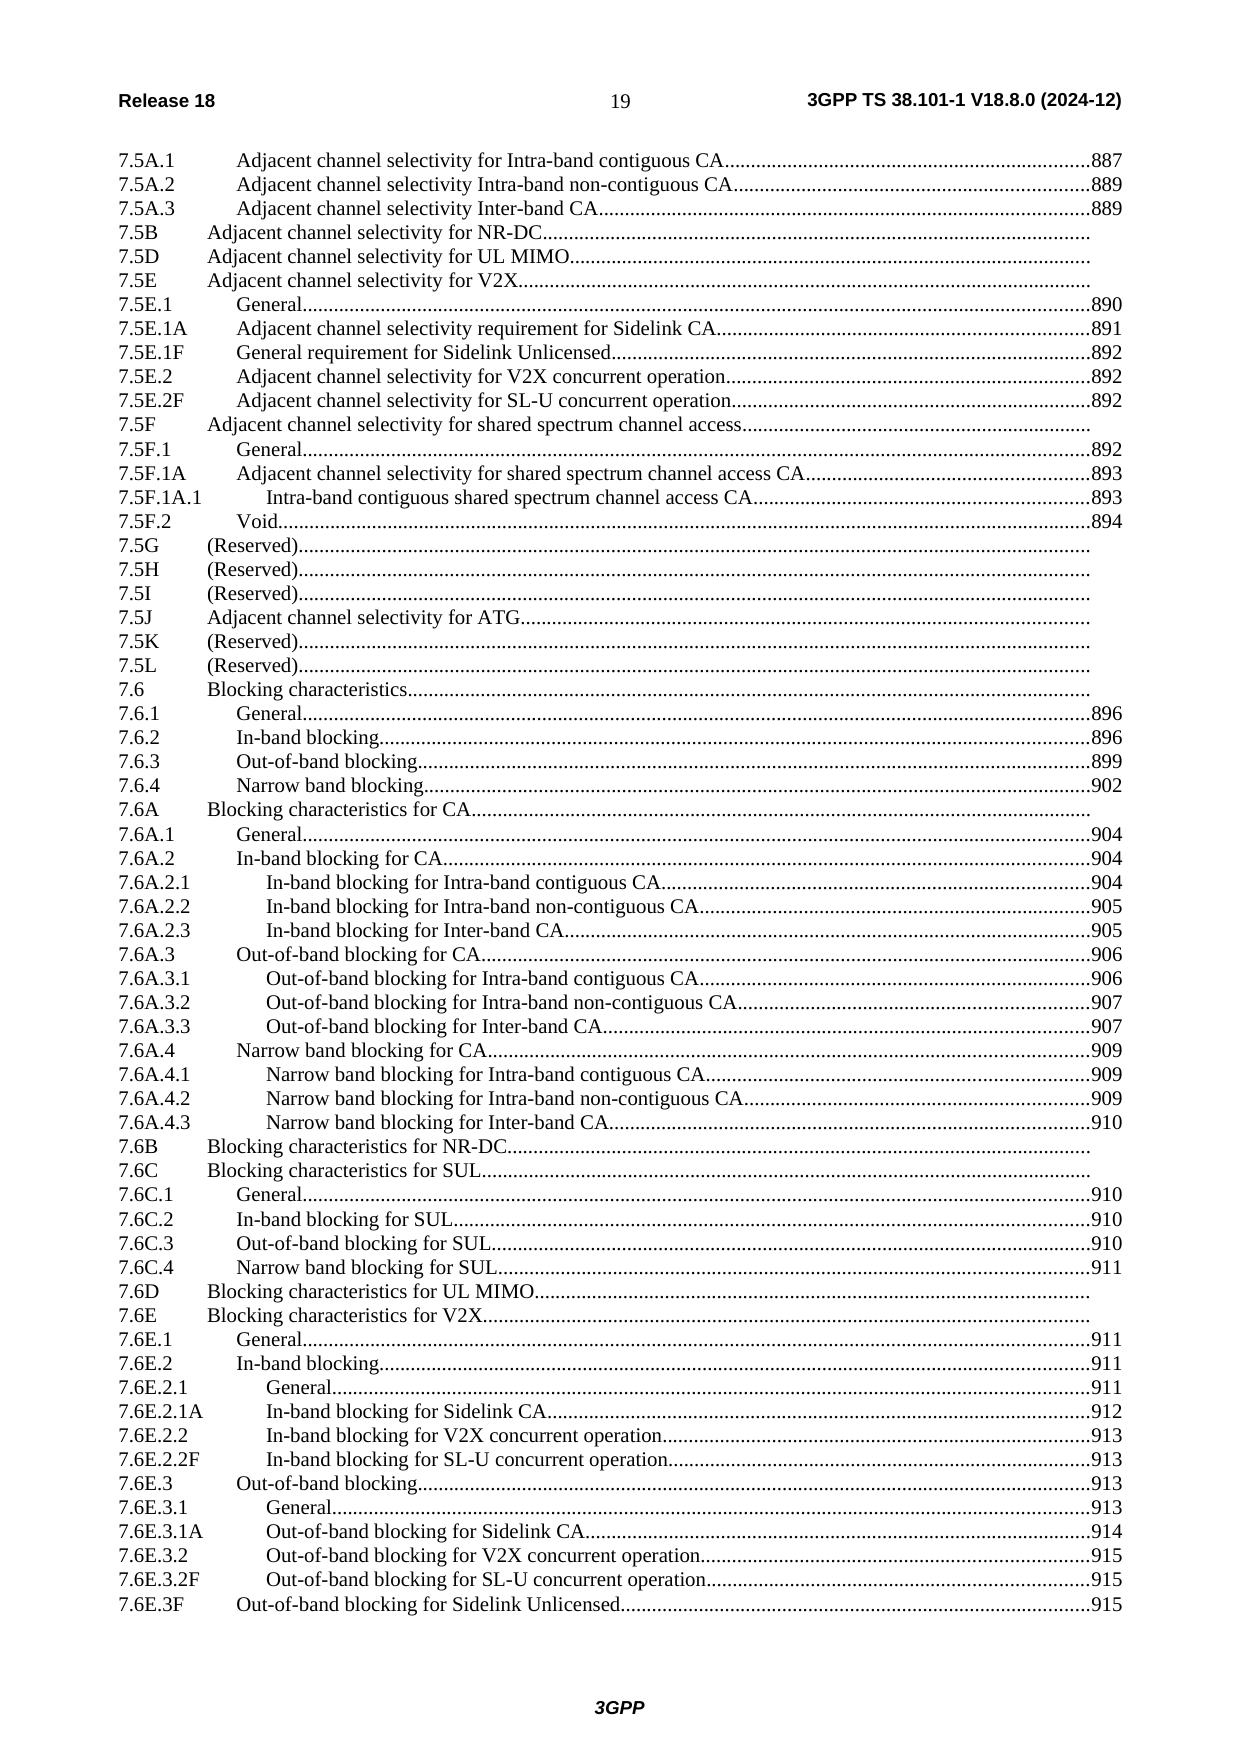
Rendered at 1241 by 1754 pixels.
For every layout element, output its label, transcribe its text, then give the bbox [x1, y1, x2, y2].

text 7.6E.3.2F Out-of-band blocking for SL-U concurrent operation 915 [118, 1567, 1122, 1591]
text 7.6E.2.2 In-band blocking for V2X concurrent operation 913 [118, 1423, 1122, 1447]
text 7.6C Blocking characteristics for SUL 910 [118, 1158, 1078, 1182]
text 7.6E.3.1 General 913 [118, 1495, 1122, 1519]
text 7.5A.1 Adjacent channel selectivity for Intra-band contiguous CA 887 [118, 148, 1122, 172]
text 7.5E Adjacent channel selectivity for V2X 890 [118, 268, 1078, 292]
text 7.6C.2 In-band blocking for SUL 910 [118, 1206, 1122, 1231]
text 7.6A.2.3 In-band blocking for Inter-band CA 905 [118, 918, 1122, 942]
text 7.5K (Reserved) 896 [118, 629, 1078, 653]
text 7.6A.4.3 Narrow band blocking for Inter-band CA 910 [118, 1110, 1122, 1134]
text 7.5F.2 Void 894 [118, 509, 1122, 533]
text 7.6A.2.1 In-band blocking for Intra-band contiguous CA 904 [118, 869, 1122, 894]
text 7.5F.1A.1 Intra-band contiguous shared spectrum channel access CA 893 [118, 484, 1122, 509]
text 7.6A.1 General 904 [118, 821, 1122, 846]
text 7.5E.2F Adjacent channel selectivity for SL-U concurrent operation 892 [118, 388, 1122, 412]
text 7.6C.3 Out-of-band blocking for SUL 910 [118, 1231, 1122, 1254]
text 7.5E.1A Adjacent channel selectivity requirement for Sidelink CA 891 [118, 316, 1122, 340]
text 7.6E.2.1 General 911 [118, 1375, 1122, 1399]
text 7.6C.4 Narrow band blocking for SUL 911 [118, 1254, 1122, 1279]
text 7.6.1 General 896 [118, 701, 1122, 725]
text 7.5E.1 General 890 [118, 292, 1122, 316]
text 7.6E Blocking characteristics for V2X 911 [118, 1303, 1078, 1327]
text 7.5B Adjacent channel selectivity for NR-DC 889 [118, 220, 1078, 244]
text 7.5D Adjacent channel selectivity for UL MIMO 889 [118, 244, 1078, 268]
text 7.5E.2 Adjacent channel selectivity for V2X concurrent operation 892 [118, 364, 1122, 388]
text 7.6A.3.1 Out-of-band blocking for Intra-band contiguous CA 906 [118, 966, 1122, 990]
text 7.6A.4.2 Narrow band blocking for Intra-band non-contiguous CA 909 [118, 1086, 1122, 1110]
text 7.6B Blocking characteristics for NR-DC 910 [118, 1134, 1078, 1158]
text 7.5F.1A Adjacent channel selectivity for shared spectrum channel access CA 893 [118, 461, 1122, 484]
text 7.5F Adjacent channel selectivity for shared spectrum channel access 892 [118, 412, 1078, 436]
text 7.6A.4.1 Narrow band blocking for Intra-band contiguous CA 909 [118, 1062, 1122, 1086]
text 7.6E.1 General 911 [118, 1327, 1122, 1351]
text 7.5J Adjacent channel selectivity for ATG 894 [118, 605, 1078, 629]
text 7.6A.3 Out-of-band blocking for CA 906 [118, 942, 1122, 966]
text 7.5F.1 General 892 [118, 436, 1122, 461]
text 7.6D Blocking characteristics for UL MIMO 911 [118, 1279, 1078, 1303]
text 7.6.2 In-band blocking 896 [118, 725, 1122, 749]
text 7.6.4 Narrow band blocking 902 [118, 773, 1122, 797]
text 7.6A Blocking characteristics for CA 904 [118, 797, 1078, 821]
text 7.5L (Reserved) 896 [118, 653, 1078, 677]
text 7.6E.2 In-band blocking 911 [118, 1351, 1122, 1375]
text 7.6A.2 In-band blocking for CA 904 [118, 846, 1122, 869]
text 7.5A.3 Adjacent channel selectivity Inter-band CA 889 [118, 196, 1122, 220]
text 7.6E.3.2 Out-of-band blocking for V2X concurrent operation 915 [118, 1543, 1122, 1567]
text 7.5E.1F General requirement for Sidelink Unlicensed 892 [118, 340, 1122, 364]
text 7.5H (Reserved) 894 [118, 557, 1078, 581]
text 7.5A.2 Adjacent channel selectivity Intra-band non-contiguous CA 889 [118, 172, 1122, 196]
text 7.5I (Reserved) 894 [118, 581, 1078, 605]
text 7.6A.2.2 In-band blocking for Intra-band non-contiguous CA 905 [118, 894, 1122, 918]
text 7.6E.3 Out-of-band blocking 913 [118, 1471, 1122, 1495]
text 7.6A.3.2 Out-of-band blocking for Intra-band non-contiguous CA 907 [118, 990, 1122, 1014]
text 7.6 Blocking characteristics 896 [118, 677, 1078, 701]
text 7.6E.2.1A In-band blocking for Sidelink CA 912 [118, 1399, 1122, 1423]
text 7.6C.1 General 910 [118, 1182, 1122, 1206]
text 7.5G (Reserved) 894 [118, 533, 1078, 557]
text 7.6E.2.2F In-band blocking for SL-U concurrent operation 913 [118, 1447, 1122, 1471]
text 7.6A.4 Narrow band blocking for CA 909 [118, 1038, 1122, 1062]
text 7.6A.3.3 Out-of-band blocking for Inter-band CA 907 [118, 1014, 1122, 1038]
text 7.6E.3.1A Out-of-band blocking for Sidelink CA 914 [118, 1519, 1122, 1543]
text 7.6.3 Out-of-band blocking 899 [118, 749, 1122, 773]
text 7.6E.3F Out-of-band blocking for Sidelink Unlicensed 915 [118, 1591, 1122, 1616]
